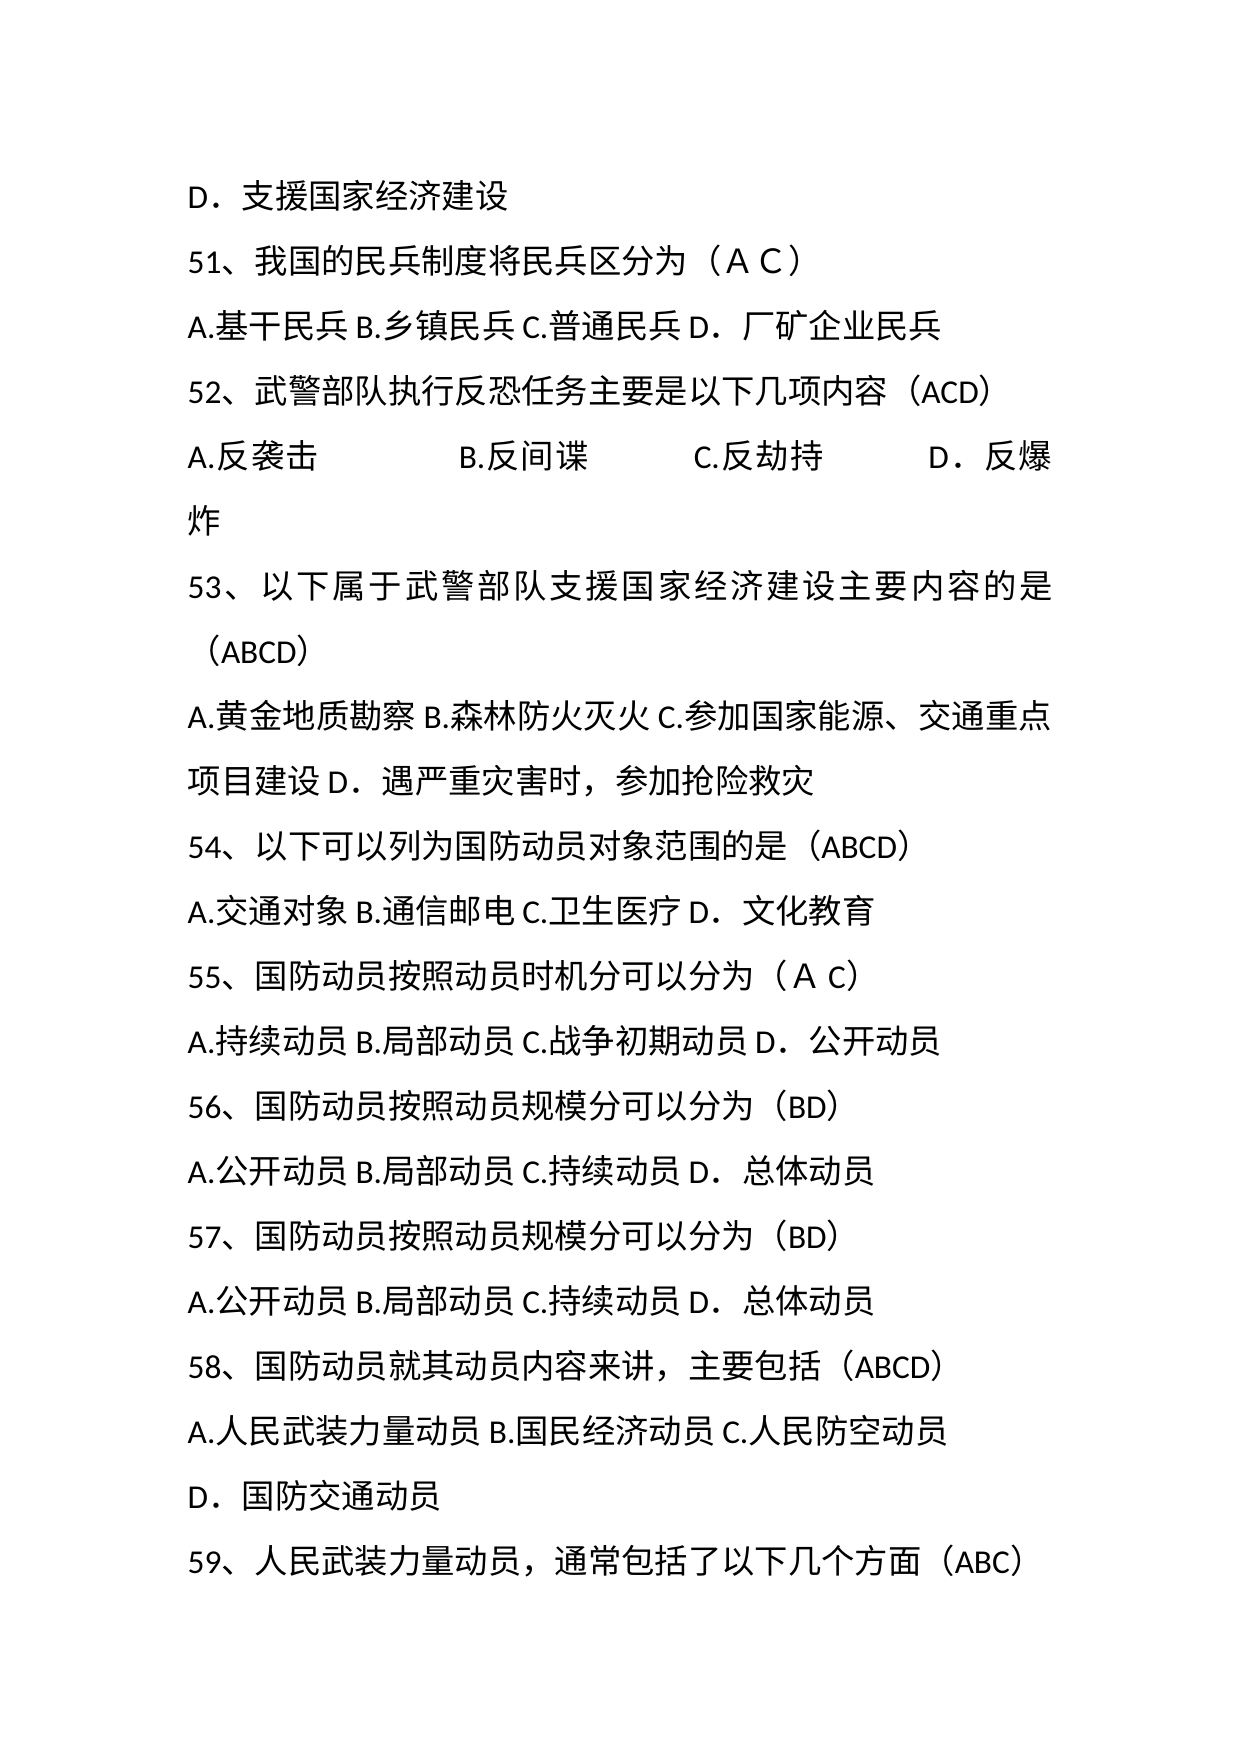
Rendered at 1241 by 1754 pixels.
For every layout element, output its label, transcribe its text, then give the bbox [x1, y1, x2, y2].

text A.黄金地质勘察B.森林防火灭火C.参加国家能源、交通重点项目建设D．遇严重灾害时，参加抢险救灾 [187, 682, 1053, 812]
text A.人民武装力量动员B.国民经济动员C.人民防空动员 [187, 1397, 1053, 1462]
text A.公开动员B.局部动员C.持续动员D．总体动员 [187, 1267, 1053, 1332]
text A.公开动员B.局部动员C.持续动员D．总体动员 [187, 1137, 1053, 1202]
text 58、国防动员就其动员内容来讲，主要包括（ABCD） [187, 1332, 1053, 1397]
text A.持续动员B.局部动员C.战争初期动员D．公开动员 [187, 1007, 1053, 1072]
text 53、以下属于武警部队支援国家经济建设主要内容的是（ABCD） [187, 552, 1053, 682]
text 54、以下可以列为国防动员对象范围的是（ABCD） [187, 812, 1053, 877]
text A.基干民兵B.乡镇民兵C.普通民兵D．厂矿企业民兵 [187, 292, 1053, 357]
text 59、人民武装力量动员，通常包括了以下几个方面（ABC） [187, 1527, 1053, 1592]
text 51、我国的民兵制度将民兵区分为（ＡＣ） [187, 227, 1053, 292]
text D．支援国家经济建设 [187, 162, 1053, 227]
text 56、国防动员按照动员规模分可以分为（BD） [187, 1072, 1053, 1137]
text 57、国防动员按照动员规模分可以分为（BD） [187, 1202, 1053, 1267]
text 52、武警部队执行反恐任务主要是以下几项内容（ACD） [187, 357, 1053, 422]
text A.交通对象B.通信邮电C.卫生医疗D．文化教育 [187, 877, 1053, 942]
text A.反袭击 B.反间谍 C.反劫持 D．反爆炸 [187, 422, 1053, 552]
text D．国防交通动员 [187, 1462, 1053, 1527]
text 55、国防动员按照动员时机分可以分为（ＡC） [187, 942, 1053, 1007]
